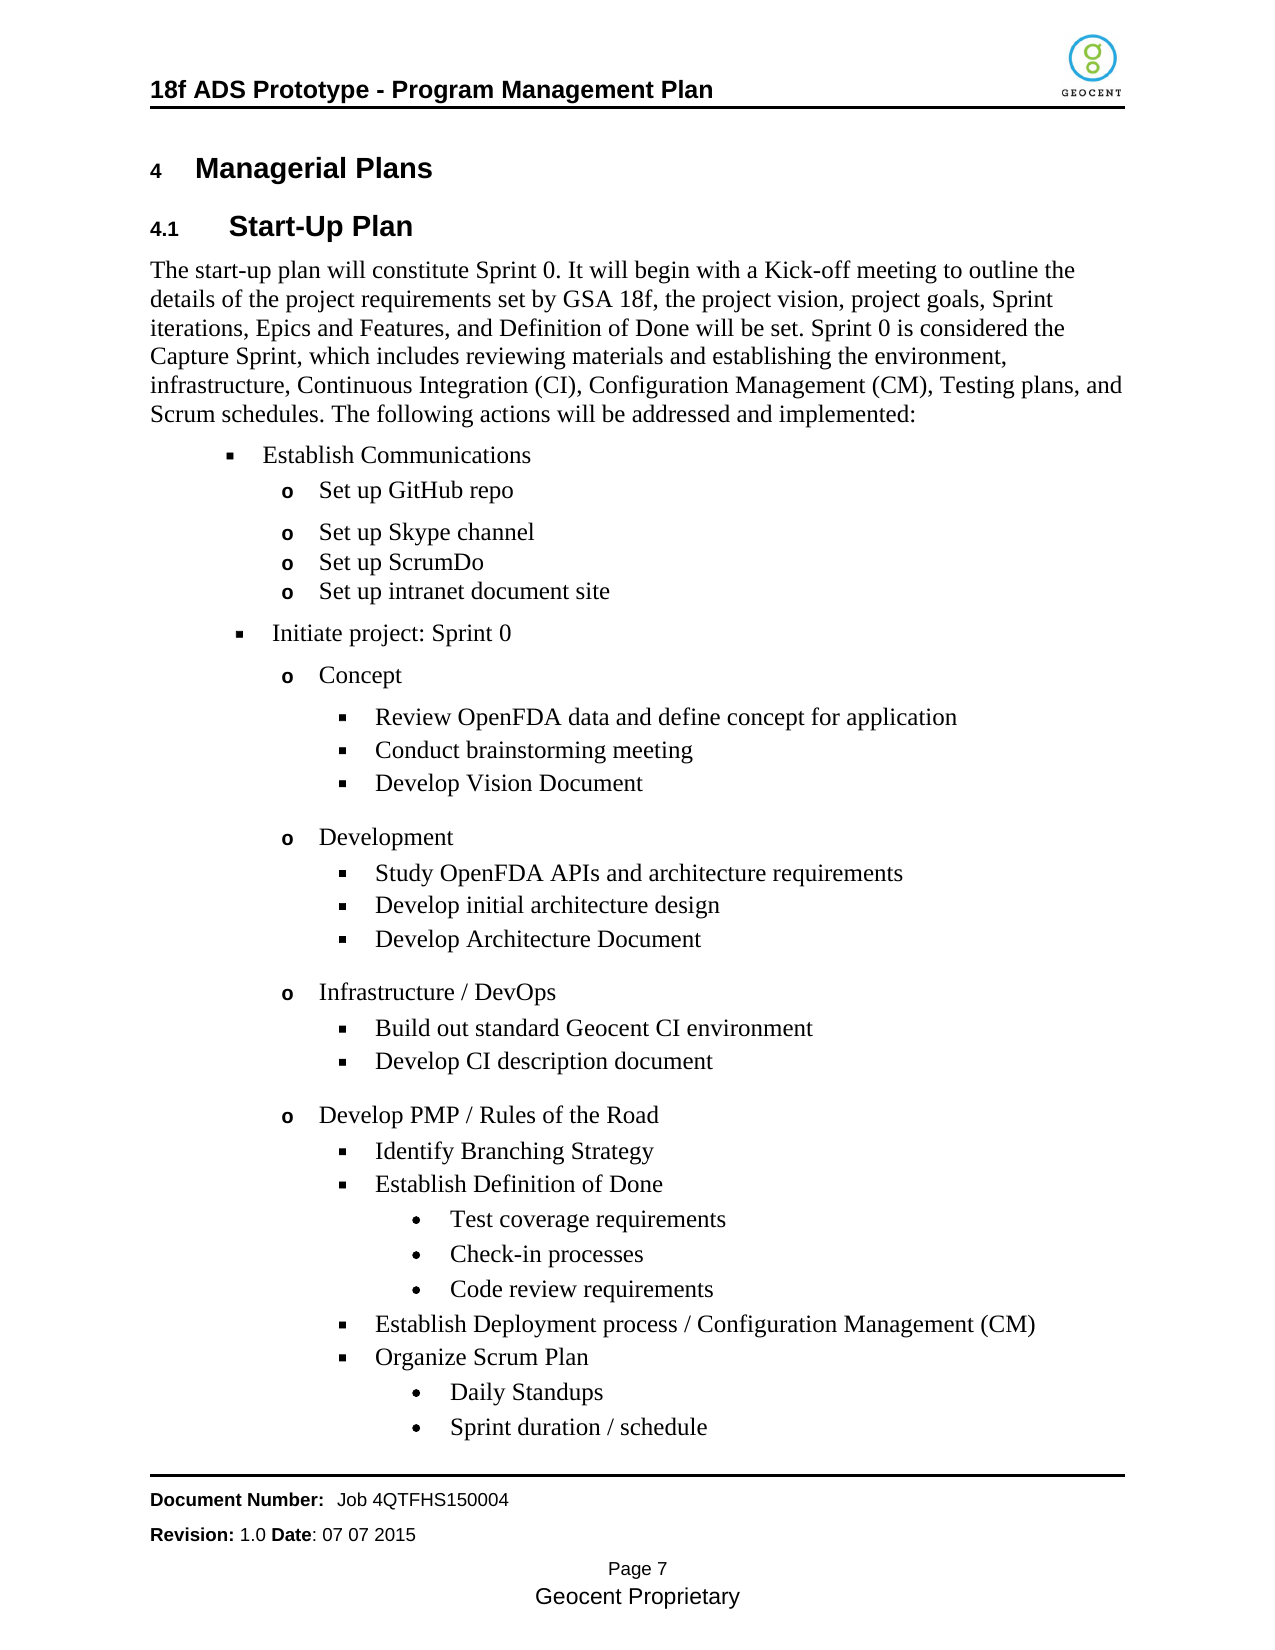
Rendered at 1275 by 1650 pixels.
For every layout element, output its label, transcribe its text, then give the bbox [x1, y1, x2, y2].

list Test coverage requirements [412, 1204, 1125, 1233]
list Check-in processes [412, 1239, 1125, 1268]
text The start-up plan will constitute Sprint 0. It will begin with a Kick-off meeting to outline the details of the project requirements set by GSA 18f, the project vision, project goals, Sprint iterations, Epics and Features, and Definition of Done will be set. Sprint 0 is considered the Capture Sprint, which includes reviewing materials and establishing the environment, infrastructure, Continuous Integration (CI), Configuration Management (CM), Testing plans, and Scrum schedules. The following actions will be addressed and implemented: [150, 255, 1125, 428]
list Set up Skype channel [281, 517, 1125, 547]
list Organize Scrum Plan [337, 1342, 1125, 1371]
list Develop CI description document [337, 1046, 1125, 1075]
subtitle Managerial Plans [150, 151, 1125, 184]
list Establish Deployment process / Configuration Management (CM) [337, 1309, 1125, 1338]
list Set up ScrumDo [281, 547, 1125, 576]
list Concept [281, 660, 1125, 689]
list Establish Communications [225, 440, 1125, 469]
list Infrastructure / DevOps [281, 977, 1125, 1007]
list Study OpenFDA APIs and architecture requirements [337, 858, 1125, 886]
list Develop Vision Document [337, 768, 1125, 797]
list Identify Branching Strategy [337, 1136, 1125, 1165]
list Establish Definition of Done [337, 1169, 1125, 1198]
list Set up GitHub repo [281, 475, 1125, 505]
list Development [281, 822, 1125, 851]
list Set up intranet document site [281, 576, 1125, 606]
list Initiate project: Sprint 0 [234, 618, 1125, 647]
list Review OpenFDA data and define concept for application [337, 702, 1125, 731]
list Code review requirements [412, 1274, 1125, 1303]
list Develop PMP / Rules of the Road [281, 1100, 1125, 1130]
list Build out standard Geocent CI environment [337, 1013, 1125, 1042]
list Daily Standups [412, 1377, 1125, 1406]
list Develop initial architecture design [337, 891, 1125, 919]
subtitle Start-Up Plan [150, 209, 1125, 243]
list Sprint duration / schedule [412, 1412, 1125, 1441]
list Conduct brainstorming meeting [337, 735, 1125, 764]
list Develop Architecture Document [337, 924, 1125, 952]
